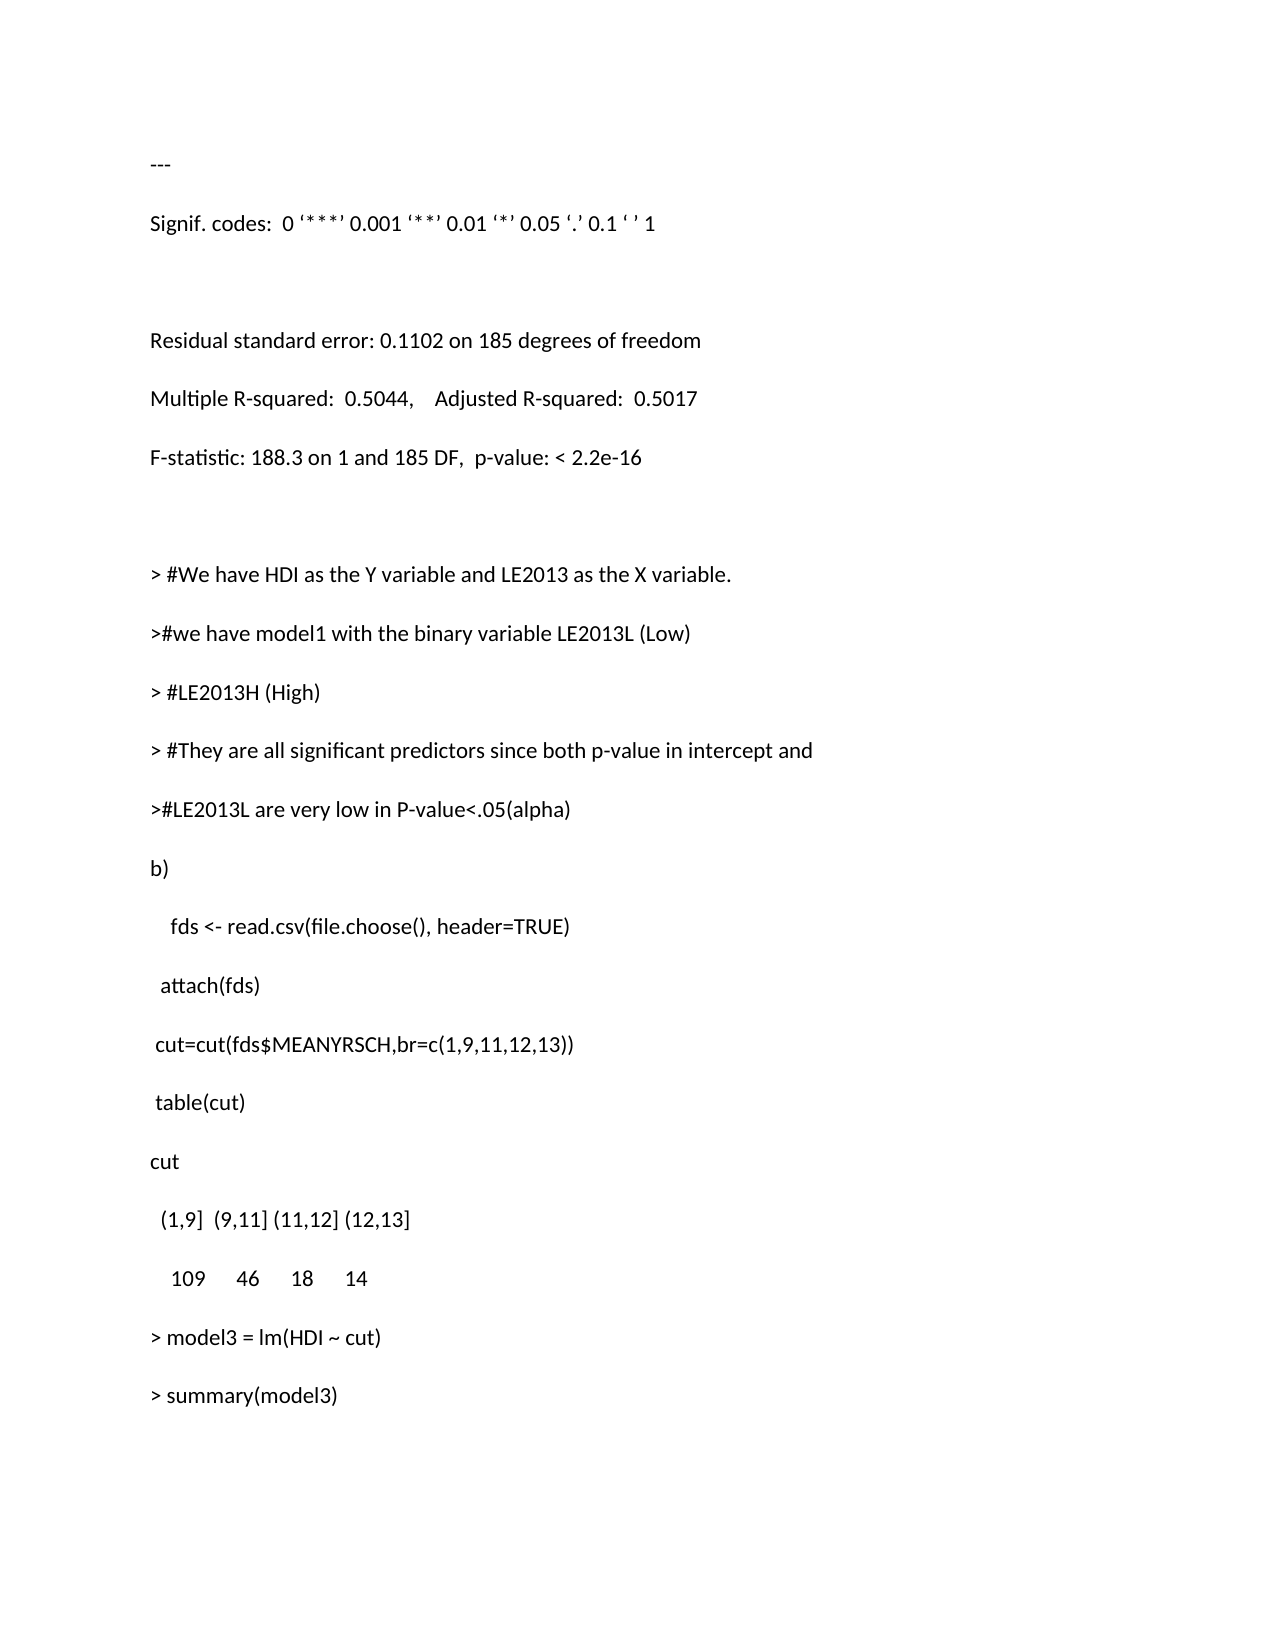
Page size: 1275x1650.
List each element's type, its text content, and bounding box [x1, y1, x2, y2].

text attach(fds) [150, 971, 1125, 999]
text 109 46 18 14 [150, 1264, 1125, 1292]
text (1,9] (9,11] (11,12] (12,13] [150, 1206, 1125, 1234]
text >#we have model1 with the binary variable LE2013L (Low) [150, 619, 1125, 647]
text Residual standard error: 0.1102 on 185 degrees of freedom [150, 326, 1125, 354]
text > #LE2013H (High) [150, 678, 1125, 706]
text cut [150, 1147, 1125, 1175]
text b) [150, 854, 1125, 882]
text Signif. codes: 0 ‘***’ 0.001 ‘**’ 0.01 ‘*’ 0.05 ‘.’ 0.1 ‘ ’ 1 [150, 209, 1125, 237]
text F-statistic: 188.3 on 1 and 185 DF, p-value: < 2.2e-16 [150, 443, 1125, 471]
text cut=cut(fds$MEANYRSCH,br=c(1,9,11,12,13)) [150, 1030, 1125, 1058]
text > summary(model3) [150, 1382, 1125, 1409]
text > #They are all significant predictors since both p-value in intercept and [150, 736, 1125, 764]
text --- [150, 150, 1125, 178]
text > #We have HDI as the Y variable and LE2013 as the X variable. [150, 561, 1125, 588]
text Multiple R-squared: 0.5044, Adjusted R-squared: 0.5017 [150, 384, 1125, 413]
text table(cut) [150, 1088, 1125, 1116]
text >#LE2013L are very low in P-value<.05(alpha) [150, 795, 1125, 823]
text fds <- read.csv(file.choose(), header=TRUE) [150, 912, 1125, 940]
text > model3 = lm(HDI ~ cut) [150, 1323, 1125, 1351]
